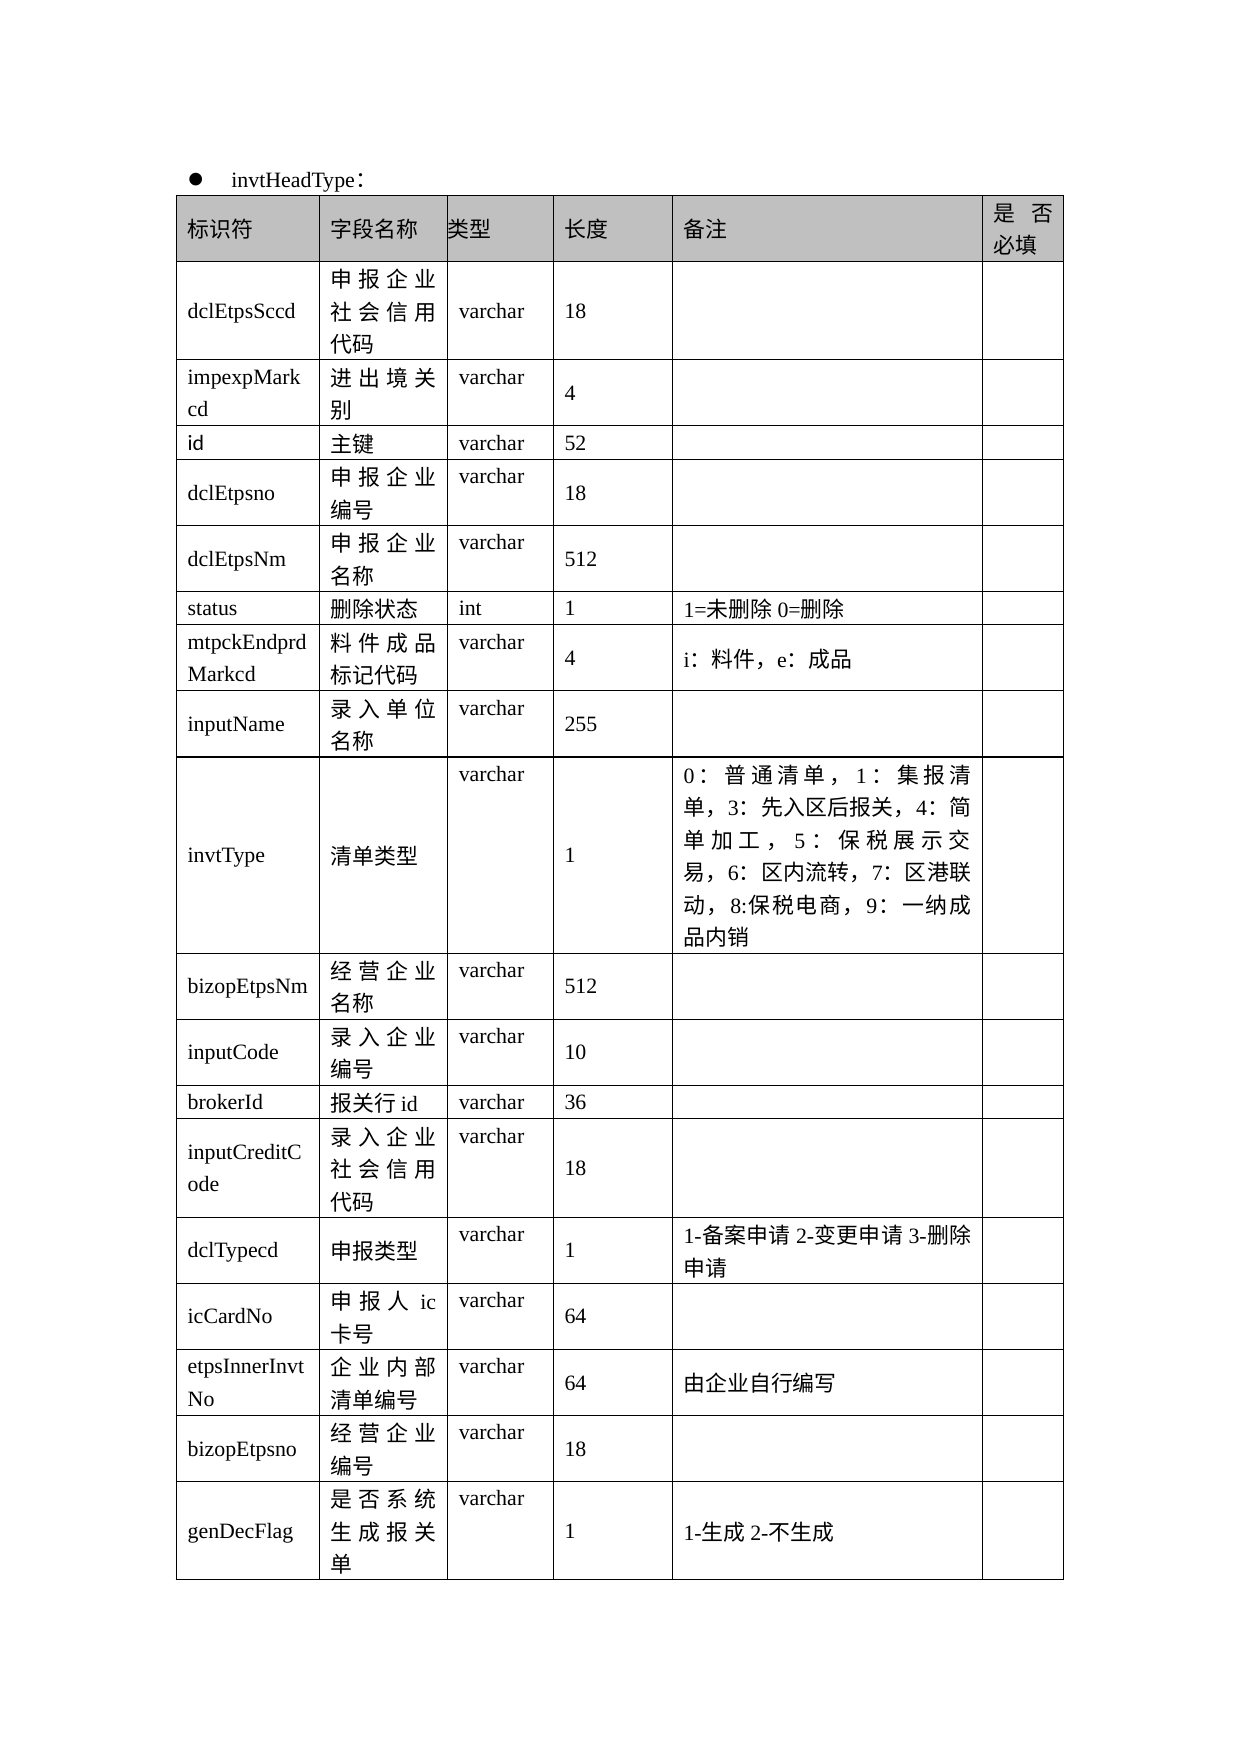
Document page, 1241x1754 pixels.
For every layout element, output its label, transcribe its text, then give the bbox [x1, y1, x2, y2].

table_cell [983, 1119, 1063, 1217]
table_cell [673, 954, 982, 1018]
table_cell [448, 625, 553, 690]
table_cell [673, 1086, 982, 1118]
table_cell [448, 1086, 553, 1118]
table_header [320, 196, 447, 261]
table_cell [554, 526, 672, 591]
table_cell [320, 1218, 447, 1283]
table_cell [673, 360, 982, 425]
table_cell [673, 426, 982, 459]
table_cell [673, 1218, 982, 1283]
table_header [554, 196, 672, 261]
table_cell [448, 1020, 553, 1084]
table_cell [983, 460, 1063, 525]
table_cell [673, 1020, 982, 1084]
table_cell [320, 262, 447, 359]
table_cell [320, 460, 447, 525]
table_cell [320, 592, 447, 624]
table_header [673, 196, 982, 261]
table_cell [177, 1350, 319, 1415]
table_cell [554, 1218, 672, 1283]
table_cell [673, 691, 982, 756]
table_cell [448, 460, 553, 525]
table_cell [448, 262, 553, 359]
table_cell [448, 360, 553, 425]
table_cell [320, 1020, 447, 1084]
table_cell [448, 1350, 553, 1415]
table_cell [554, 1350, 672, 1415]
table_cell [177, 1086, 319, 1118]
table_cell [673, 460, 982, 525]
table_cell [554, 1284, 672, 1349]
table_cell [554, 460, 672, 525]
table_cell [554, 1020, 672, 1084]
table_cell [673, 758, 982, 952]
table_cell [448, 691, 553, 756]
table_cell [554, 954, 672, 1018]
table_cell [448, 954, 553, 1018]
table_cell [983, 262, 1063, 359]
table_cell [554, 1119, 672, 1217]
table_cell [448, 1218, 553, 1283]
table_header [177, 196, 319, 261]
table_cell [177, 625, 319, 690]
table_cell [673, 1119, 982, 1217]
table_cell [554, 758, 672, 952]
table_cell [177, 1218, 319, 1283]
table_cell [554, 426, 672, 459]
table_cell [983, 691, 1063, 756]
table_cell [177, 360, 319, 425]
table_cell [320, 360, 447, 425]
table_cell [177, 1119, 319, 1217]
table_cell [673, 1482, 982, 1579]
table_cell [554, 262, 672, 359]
list invtHeadType： [187, 162, 1053, 194]
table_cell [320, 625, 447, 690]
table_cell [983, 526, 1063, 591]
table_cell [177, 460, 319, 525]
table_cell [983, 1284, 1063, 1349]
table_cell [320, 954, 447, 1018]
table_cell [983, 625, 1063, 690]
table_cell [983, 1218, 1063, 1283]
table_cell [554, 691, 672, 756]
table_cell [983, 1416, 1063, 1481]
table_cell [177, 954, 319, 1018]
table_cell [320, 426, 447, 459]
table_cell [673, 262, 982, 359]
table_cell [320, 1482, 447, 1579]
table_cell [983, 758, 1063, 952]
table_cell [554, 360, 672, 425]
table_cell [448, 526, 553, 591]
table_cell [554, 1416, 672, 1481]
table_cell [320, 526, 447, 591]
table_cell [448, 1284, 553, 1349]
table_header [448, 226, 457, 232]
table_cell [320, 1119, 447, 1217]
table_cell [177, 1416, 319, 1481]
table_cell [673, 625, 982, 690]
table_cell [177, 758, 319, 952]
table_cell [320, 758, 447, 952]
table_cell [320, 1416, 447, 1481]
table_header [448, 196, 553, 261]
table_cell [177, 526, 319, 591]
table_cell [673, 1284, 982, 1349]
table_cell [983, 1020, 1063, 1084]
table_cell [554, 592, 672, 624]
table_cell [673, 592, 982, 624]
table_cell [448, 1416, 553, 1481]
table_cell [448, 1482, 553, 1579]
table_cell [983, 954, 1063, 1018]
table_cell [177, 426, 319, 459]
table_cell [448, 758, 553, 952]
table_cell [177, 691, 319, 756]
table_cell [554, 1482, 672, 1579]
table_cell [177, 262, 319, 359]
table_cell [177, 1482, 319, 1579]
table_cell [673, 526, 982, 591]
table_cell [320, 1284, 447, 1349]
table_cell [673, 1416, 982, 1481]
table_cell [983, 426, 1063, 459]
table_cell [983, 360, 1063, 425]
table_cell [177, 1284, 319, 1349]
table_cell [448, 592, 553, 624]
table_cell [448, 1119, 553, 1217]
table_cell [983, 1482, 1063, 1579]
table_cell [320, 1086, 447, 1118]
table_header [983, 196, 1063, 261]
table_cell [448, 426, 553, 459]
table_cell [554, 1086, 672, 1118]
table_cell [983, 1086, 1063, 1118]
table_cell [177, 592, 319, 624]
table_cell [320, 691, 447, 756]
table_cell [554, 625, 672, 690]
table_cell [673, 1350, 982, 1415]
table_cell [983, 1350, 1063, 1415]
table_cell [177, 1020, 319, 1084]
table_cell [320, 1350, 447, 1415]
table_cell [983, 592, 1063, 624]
